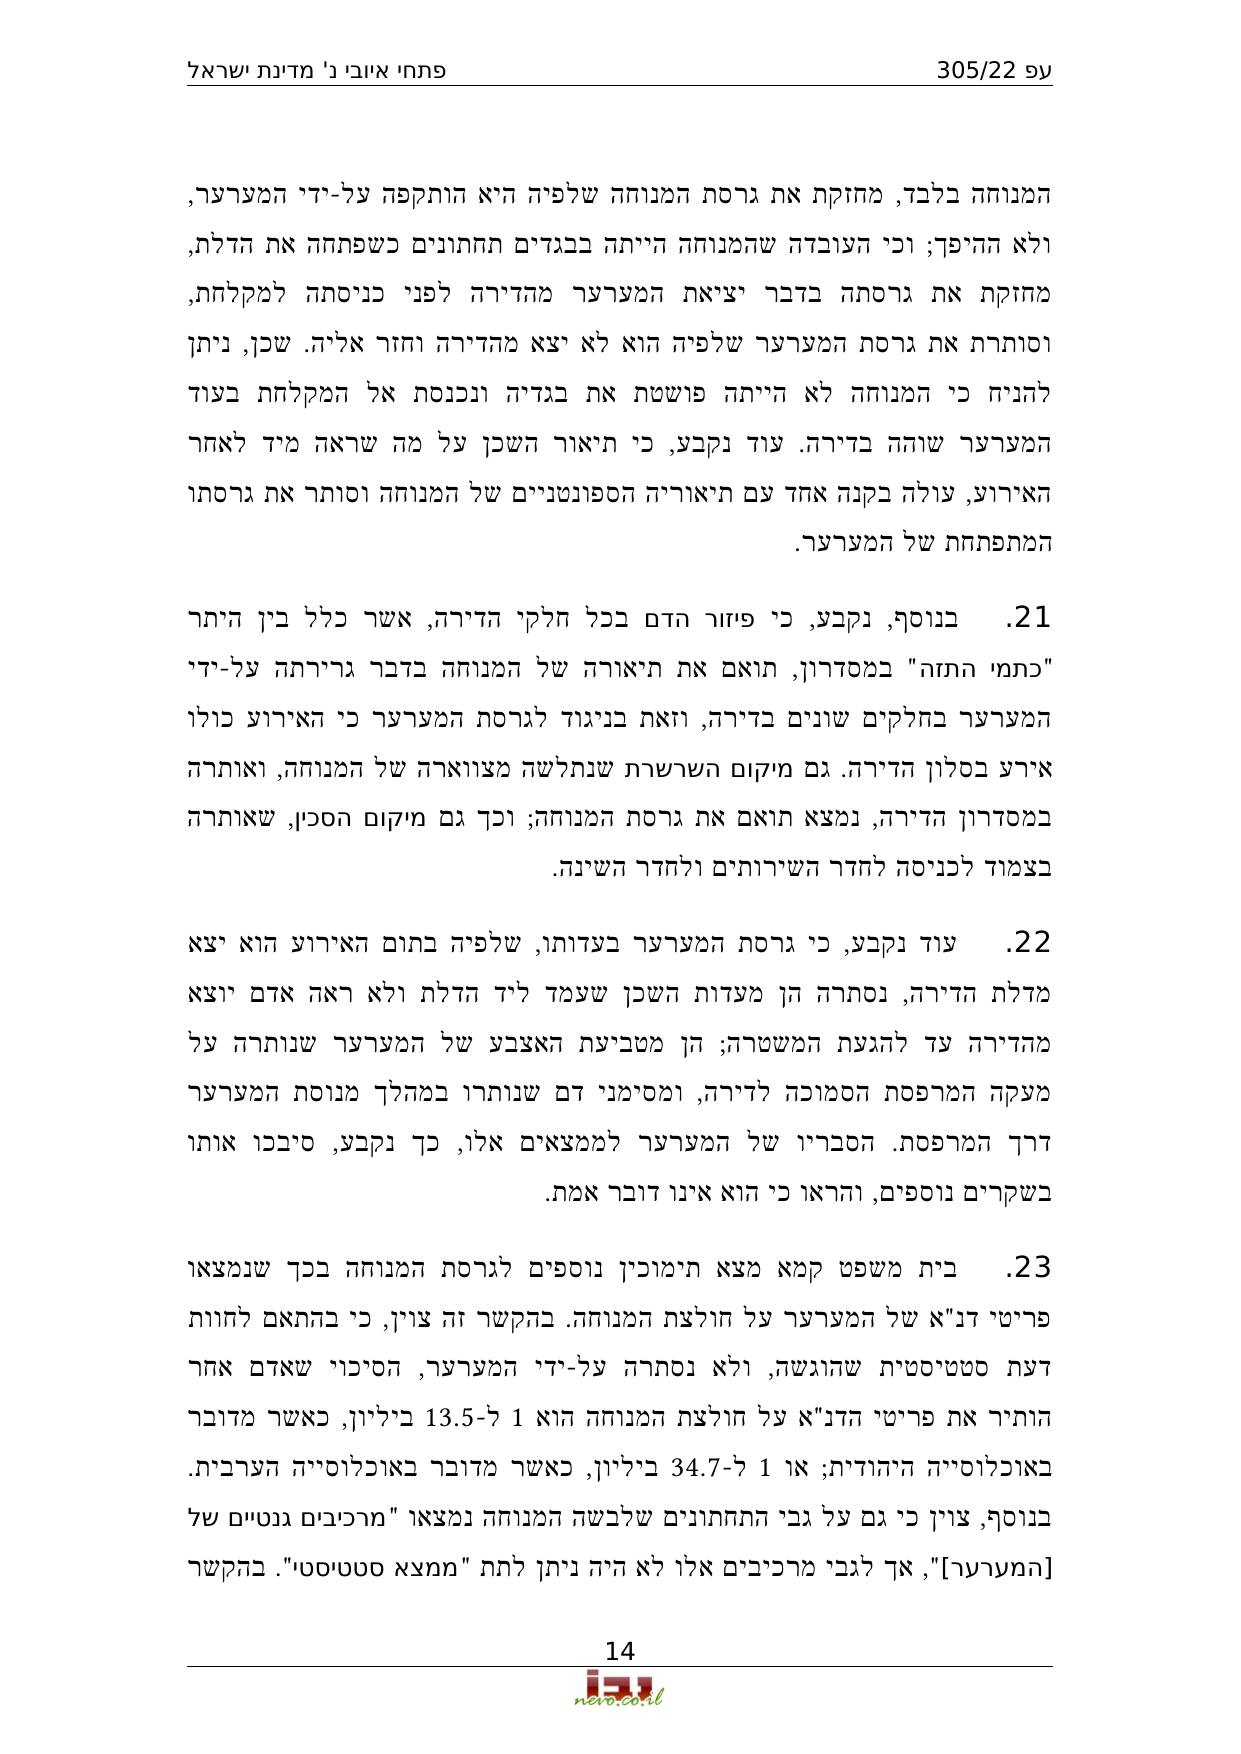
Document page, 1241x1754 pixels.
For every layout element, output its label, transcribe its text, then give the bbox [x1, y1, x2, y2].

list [187, 1250, 1053, 1583]
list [187, 177, 1053, 559]
list בנוסף, נקבע, כי פיזור הדם בכל חלקי הדירה, אשר כלל בין היתר "כתמי התזה" במסדרון, תואם את תיאורה של המנוחה בדבר גרירתה על-ידי המערער בחלקים שונים בדירה, וזאת בניגוד לגרסת המערער כי האירוע כולו אירע בסלון הדירה. גם מיקום השרשרת שנתלשה מצווארה של המנוחה, ואותרה במסדרון הדירה, נמצא תואם את גרסת המנוחה; וכך גם מיקום הסכין, שאותרה בצמוד לכניסה לחדר השירותים ולחדר השינה. [187, 601, 1053, 884]
picture [574, 1669, 666, 1707]
list עוד נקבע, כי גרסת המערער בעדותו, שלפיה בתום האירוע הוא יצא מדלת הדירה, נסתרה הן מעדות השכן שעמד ליד הדלת ולא ראה אדם יוצא מהדירה עד להגעת המשטרה; הן מטביעת האצבע של המערער שנותרה על מעקה המרפסת הסמוכה לדירה, ומסימני דם שנותרו במהלך מנוסת המערער דרך המרפסת. הסבריו של המערער לממצאים אלו, כך נקבע, סיבכו אותו בשקרים נוספים, והראו כי הוא אינו דובר אמת. [187, 925, 1053, 1208]
